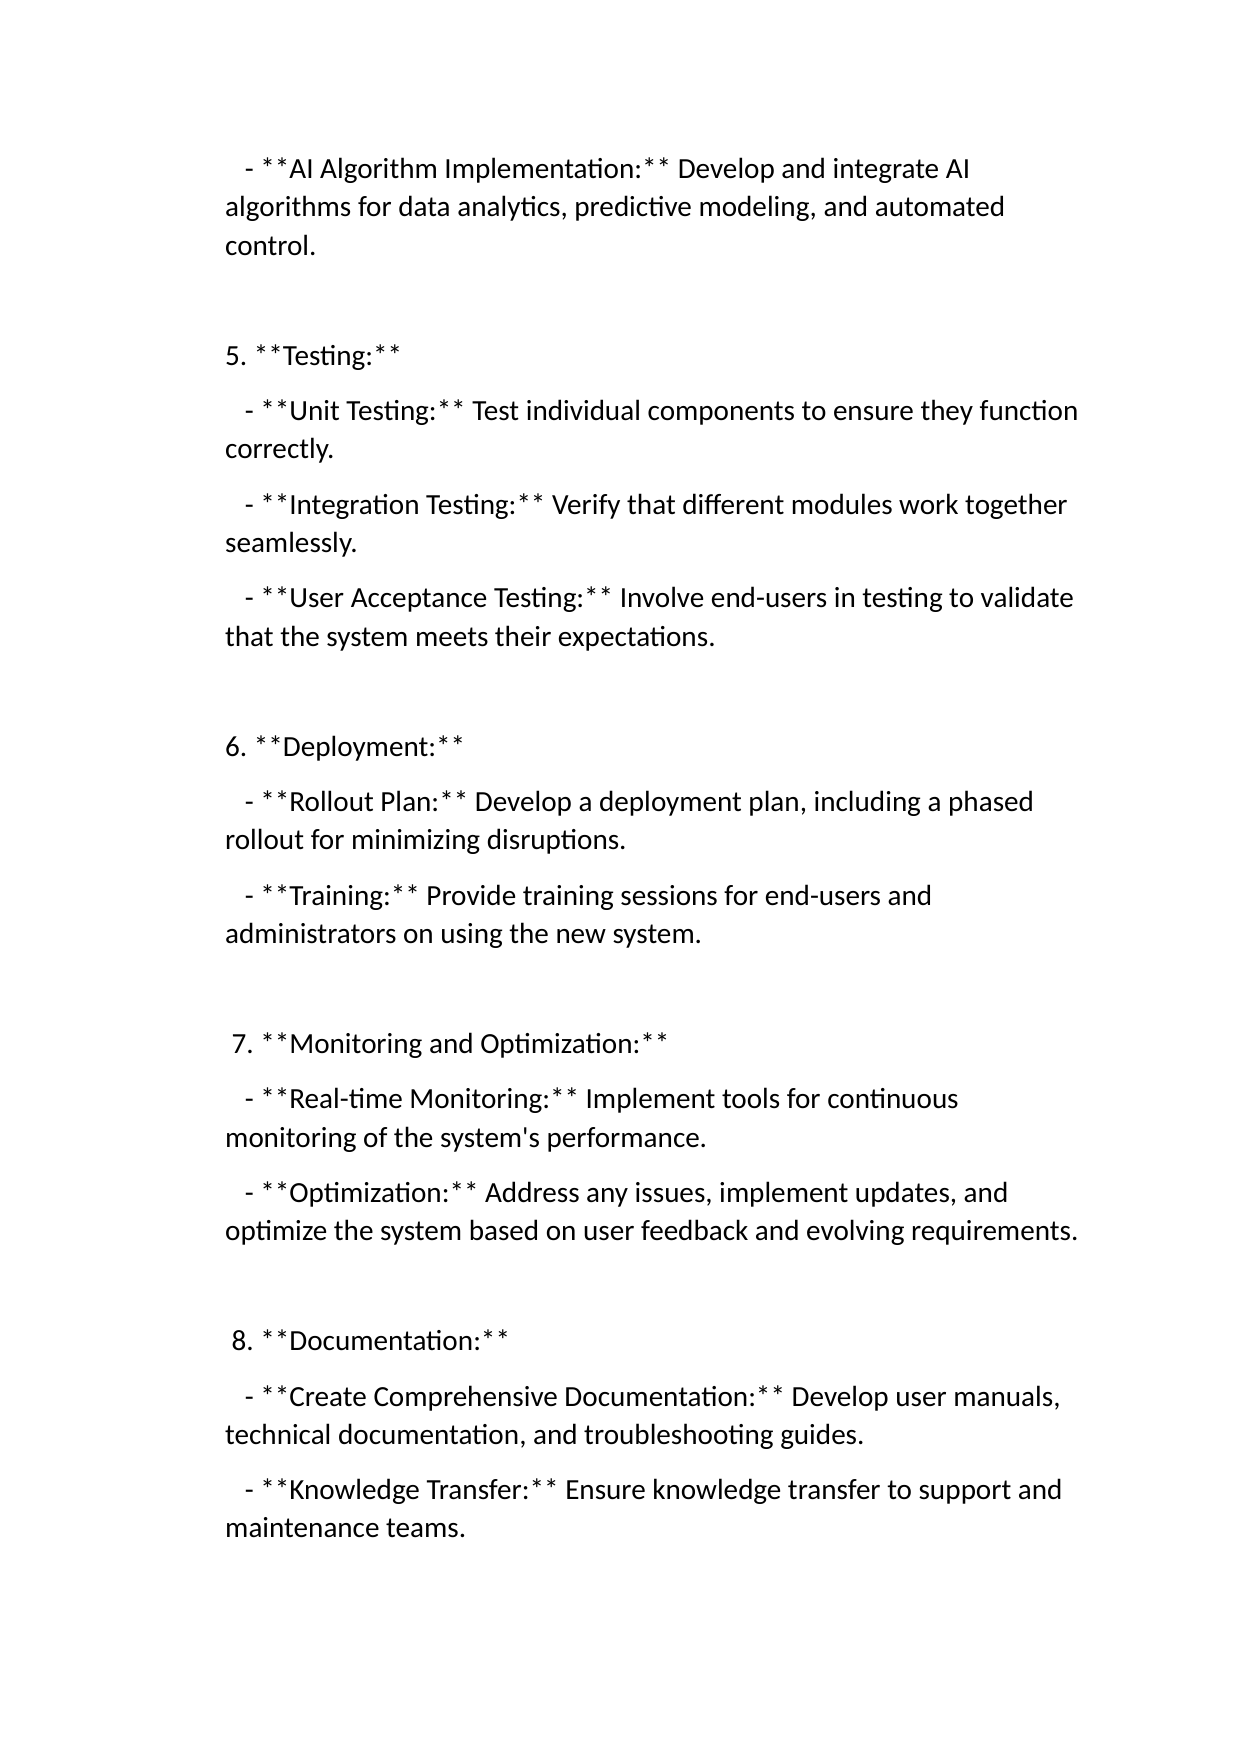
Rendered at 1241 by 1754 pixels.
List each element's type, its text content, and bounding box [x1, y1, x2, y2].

text 6. **Deployment:** [225, 728, 1090, 763]
text - **Training:** Provide training sessions for end-users and administrators on using the new system. [225, 877, 1090, 951]
text - **AI Algorithm Implementation:** Develop and integrate AI algorithms for data analytics, predictive modeling, and automated control. [225, 150, 1090, 262]
text - **Integration Testing:** Verify that different modules work together seamlessly. [225, 486, 1090, 560]
text - **User Acceptance Testing:** Involve end-users in testing to validate that the system meets their expectations. [225, 579, 1090, 653]
text 8. **Documentation:** [225, 1322, 1090, 1358]
text 7. **Monitoring and Optimization:** [225, 1025, 1090, 1061]
text - **Knowledge Transfer:** Ensure knowledge transfer to support and maintenance teams. [225, 1471, 1090, 1545]
text - **Create Comprehensive Documentation:** Develop user manuals, technical documentation, and troubleshooting guides. [225, 1378, 1090, 1452]
text 5. **Testing:** [225, 337, 1090, 373]
text - **Optimization:** Address any issues, implement updates, and optimize the system based on user feedback and evolving requirements. [225, 1174, 1090, 1248]
text - **Rollout Plan:** Develop a deployment plan, including a phased rollout for minimizing disruptions. [225, 783, 1090, 857]
text - **Real-time Monitoring:** Implement tools for continuous monitoring of the system's performance. [225, 1080, 1090, 1154]
text - **Unit Testing:** Test individual components to ensure they function correctly. [225, 392, 1090, 466]
